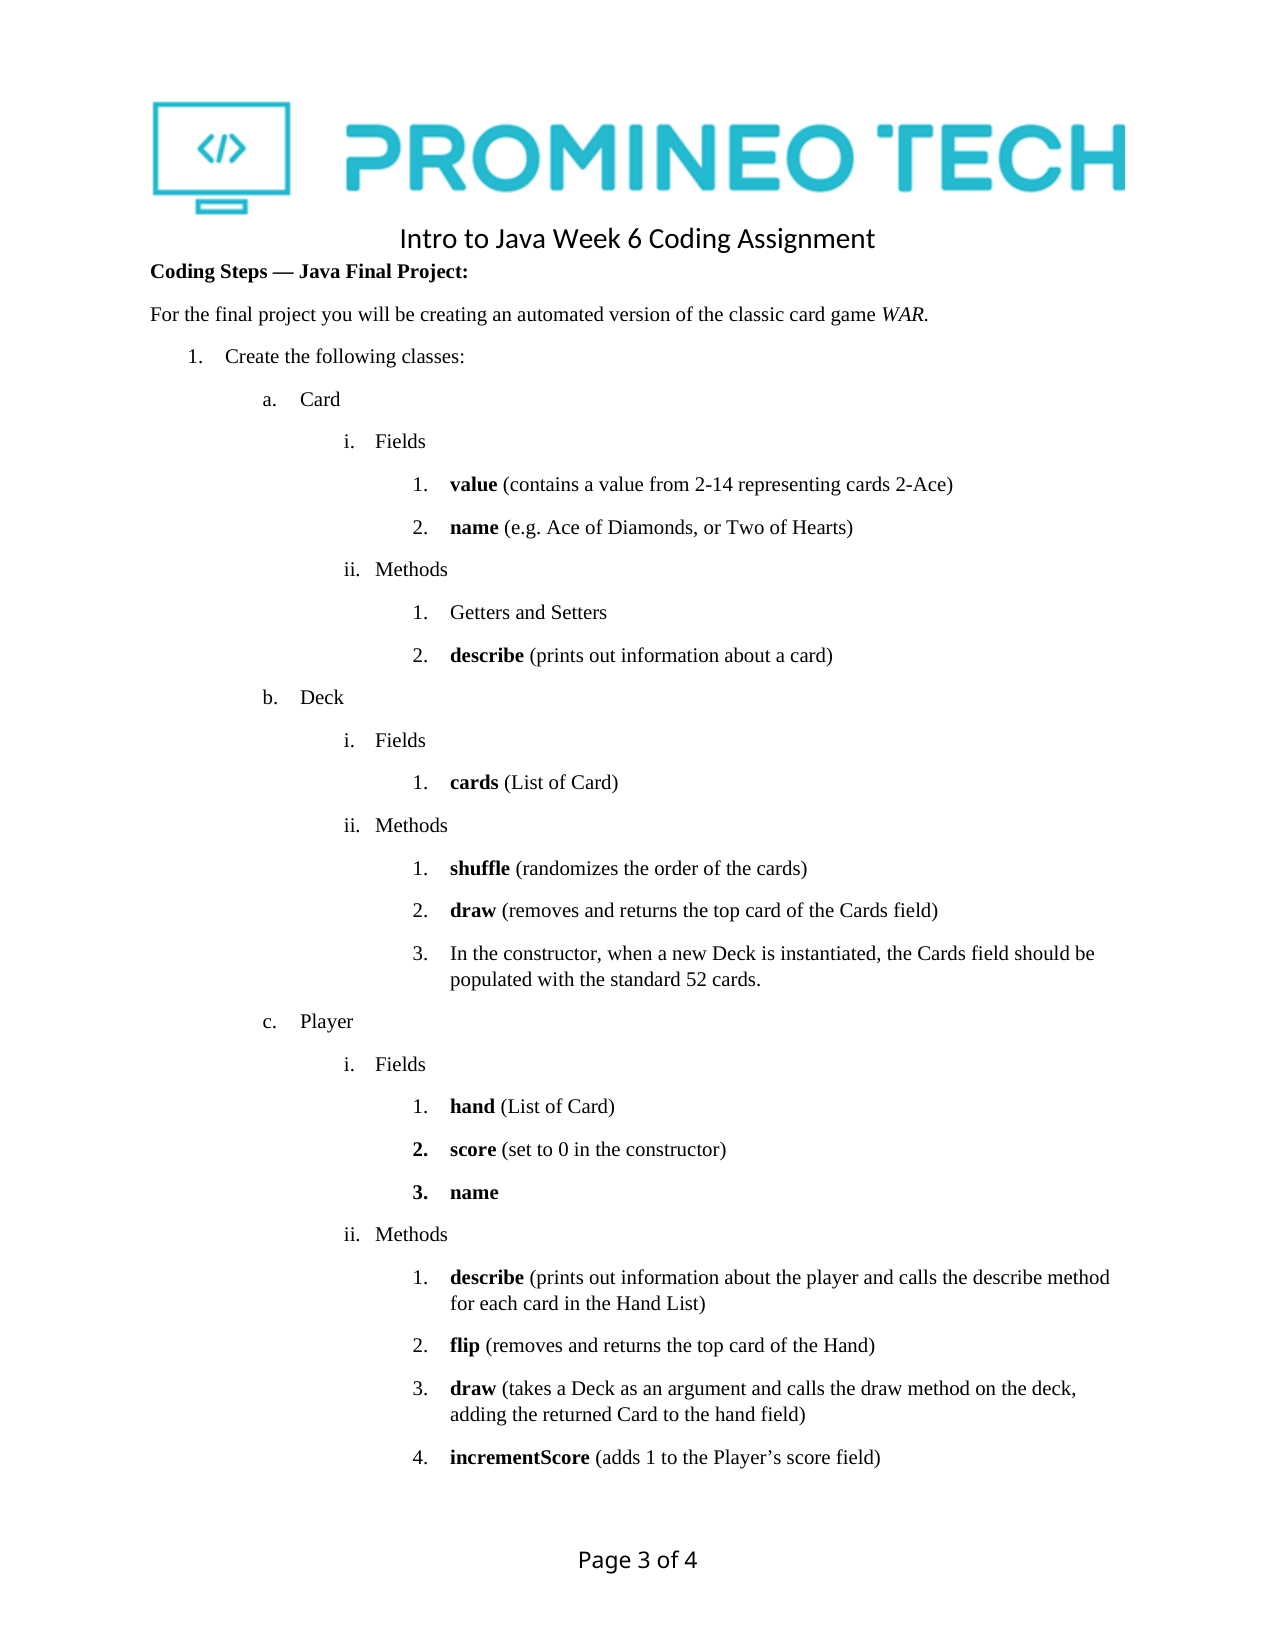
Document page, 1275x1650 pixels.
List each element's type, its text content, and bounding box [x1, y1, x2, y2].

list In the constructor, when a new Deck is instantiated, the Cards field should be populated with the standard 52 cards. [412, 941, 1125, 991]
list name [412, 1180, 1125, 1204]
list cards (List of Card) [412, 770, 1125, 794]
list Fields [344, 728, 1125, 752]
list Methods [344, 813, 1125, 837]
list describe (prints out information about the player and calls the describe method for each card in the Hand List) [412, 1265, 1125, 1315]
list Getters and Setters [412, 600, 1125, 624]
list score (set to 0 in the constructor) [412, 1137, 1125, 1161]
list name (e.g. Ace of Diamonds, or Two of Hearts) [412, 515, 1125, 539]
list Card [262, 387, 1125, 411]
text Coding Steps — Java Final Project: [150, 259, 1125, 283]
list Deck [262, 685, 1125, 709]
list flip (removes and returns the top card of the Hand) [412, 1333, 1125, 1357]
list value (contains a value from 2-14 representing cards 2-Ace) [412, 472, 1125, 496]
list Fields [344, 429, 1125, 453]
list Methods [344, 1222, 1125, 1246]
list Create the following classes: [187, 344, 1125, 368]
text For the final project you will be creating an automated version of the classic card game WAR. [150, 302, 1125, 326]
list Methods [344, 557, 1125, 581]
list Player [262, 1009, 1125, 1033]
list Fields [344, 1052, 1125, 1076]
list describe (prints out information about a card) [412, 642, 1125, 667]
list shuffle (randomizes the order of the cards) [412, 856, 1125, 879]
list incrementScore (adds 1 to the Player’s score field) [412, 1444, 1125, 1469]
list draw (removes and returns the top card of the Cards field) [412, 898, 1125, 922]
list hand (List of Card) [412, 1094, 1125, 1118]
list draw (takes a Deck as an argument and calls the draw method on the deck, adding the returned Card to the hand field) [412, 1376, 1125, 1426]
picture [150, 100, 1125, 218]
